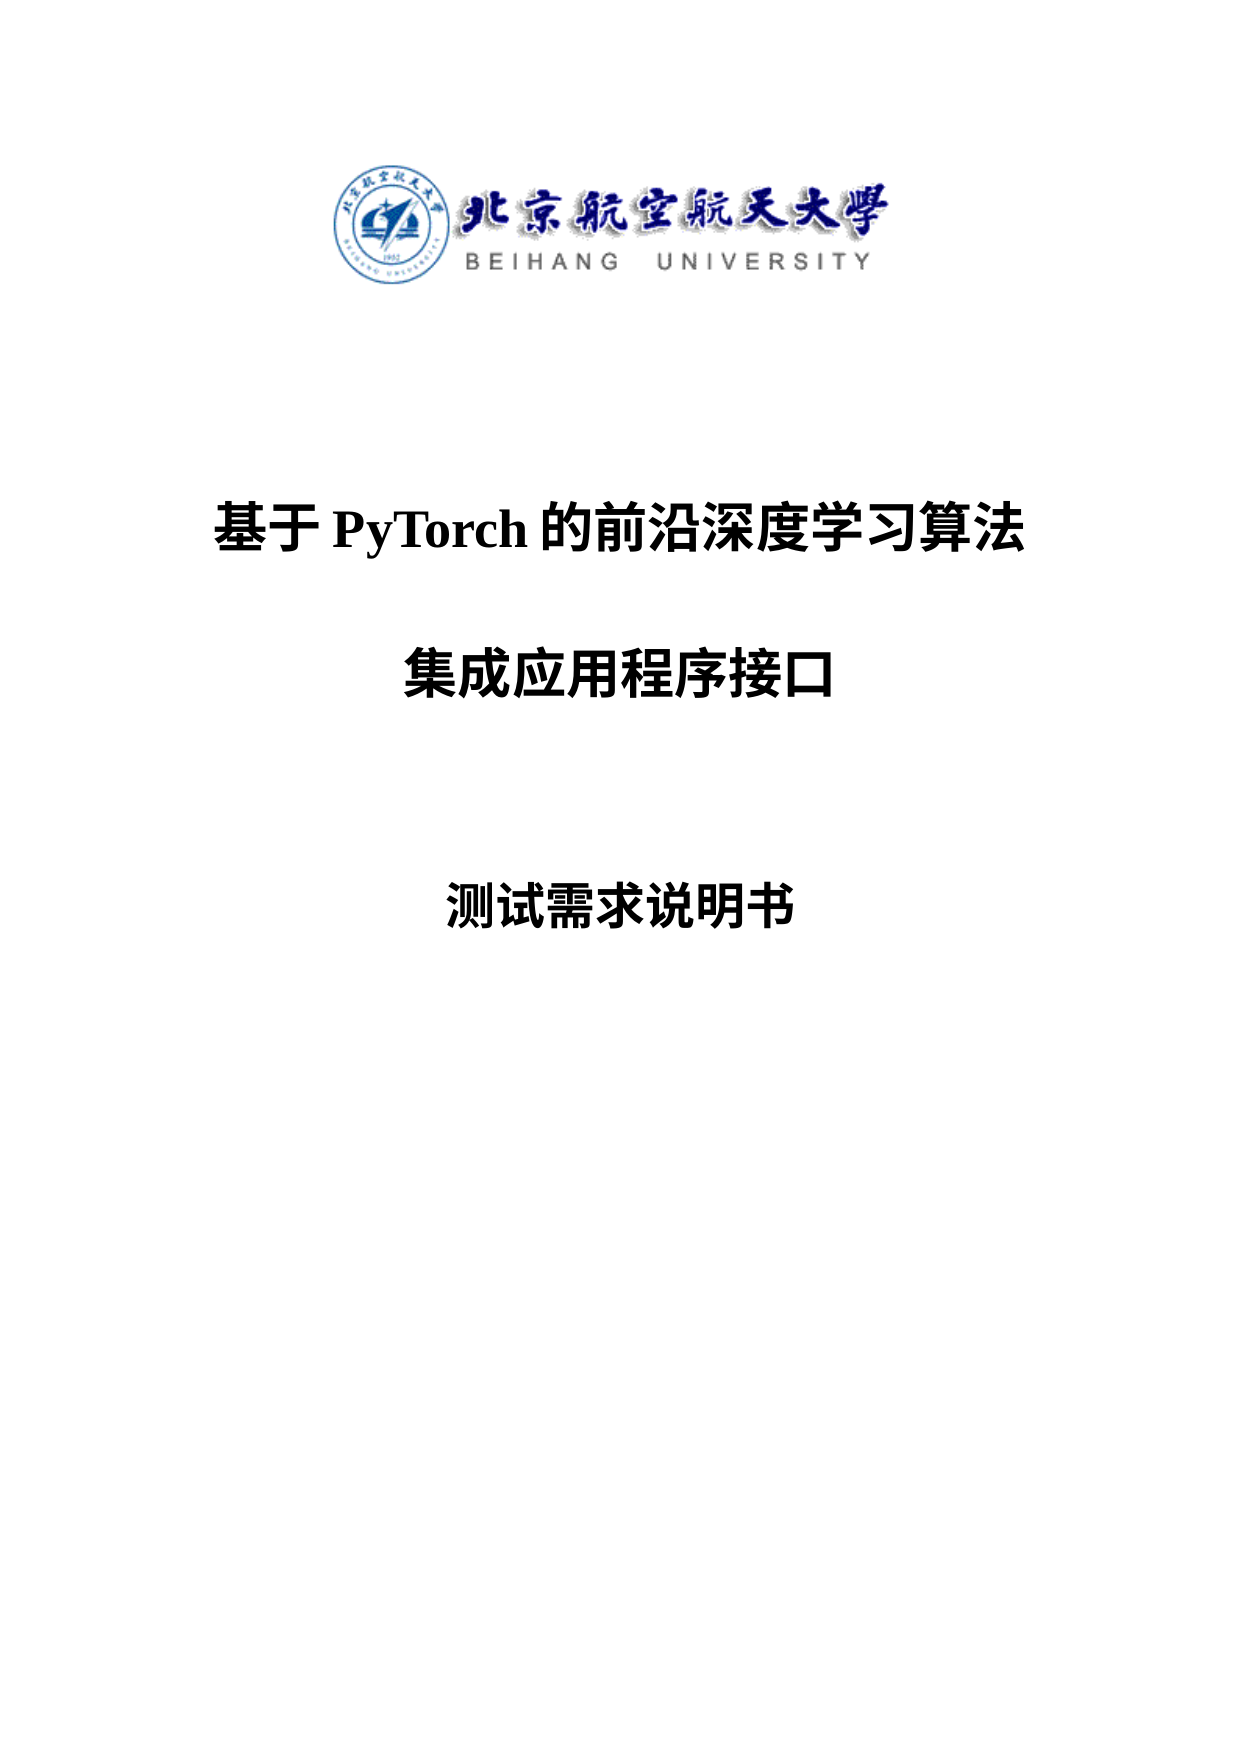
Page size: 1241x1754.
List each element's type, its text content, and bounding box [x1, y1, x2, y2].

text 基于PyTorch的前沿深度学习算法集成应用程序接口 [187, 475, 1053, 718]
picture [331, 162, 909, 289]
text 测试需求说明书 [187, 854, 1053, 951]
